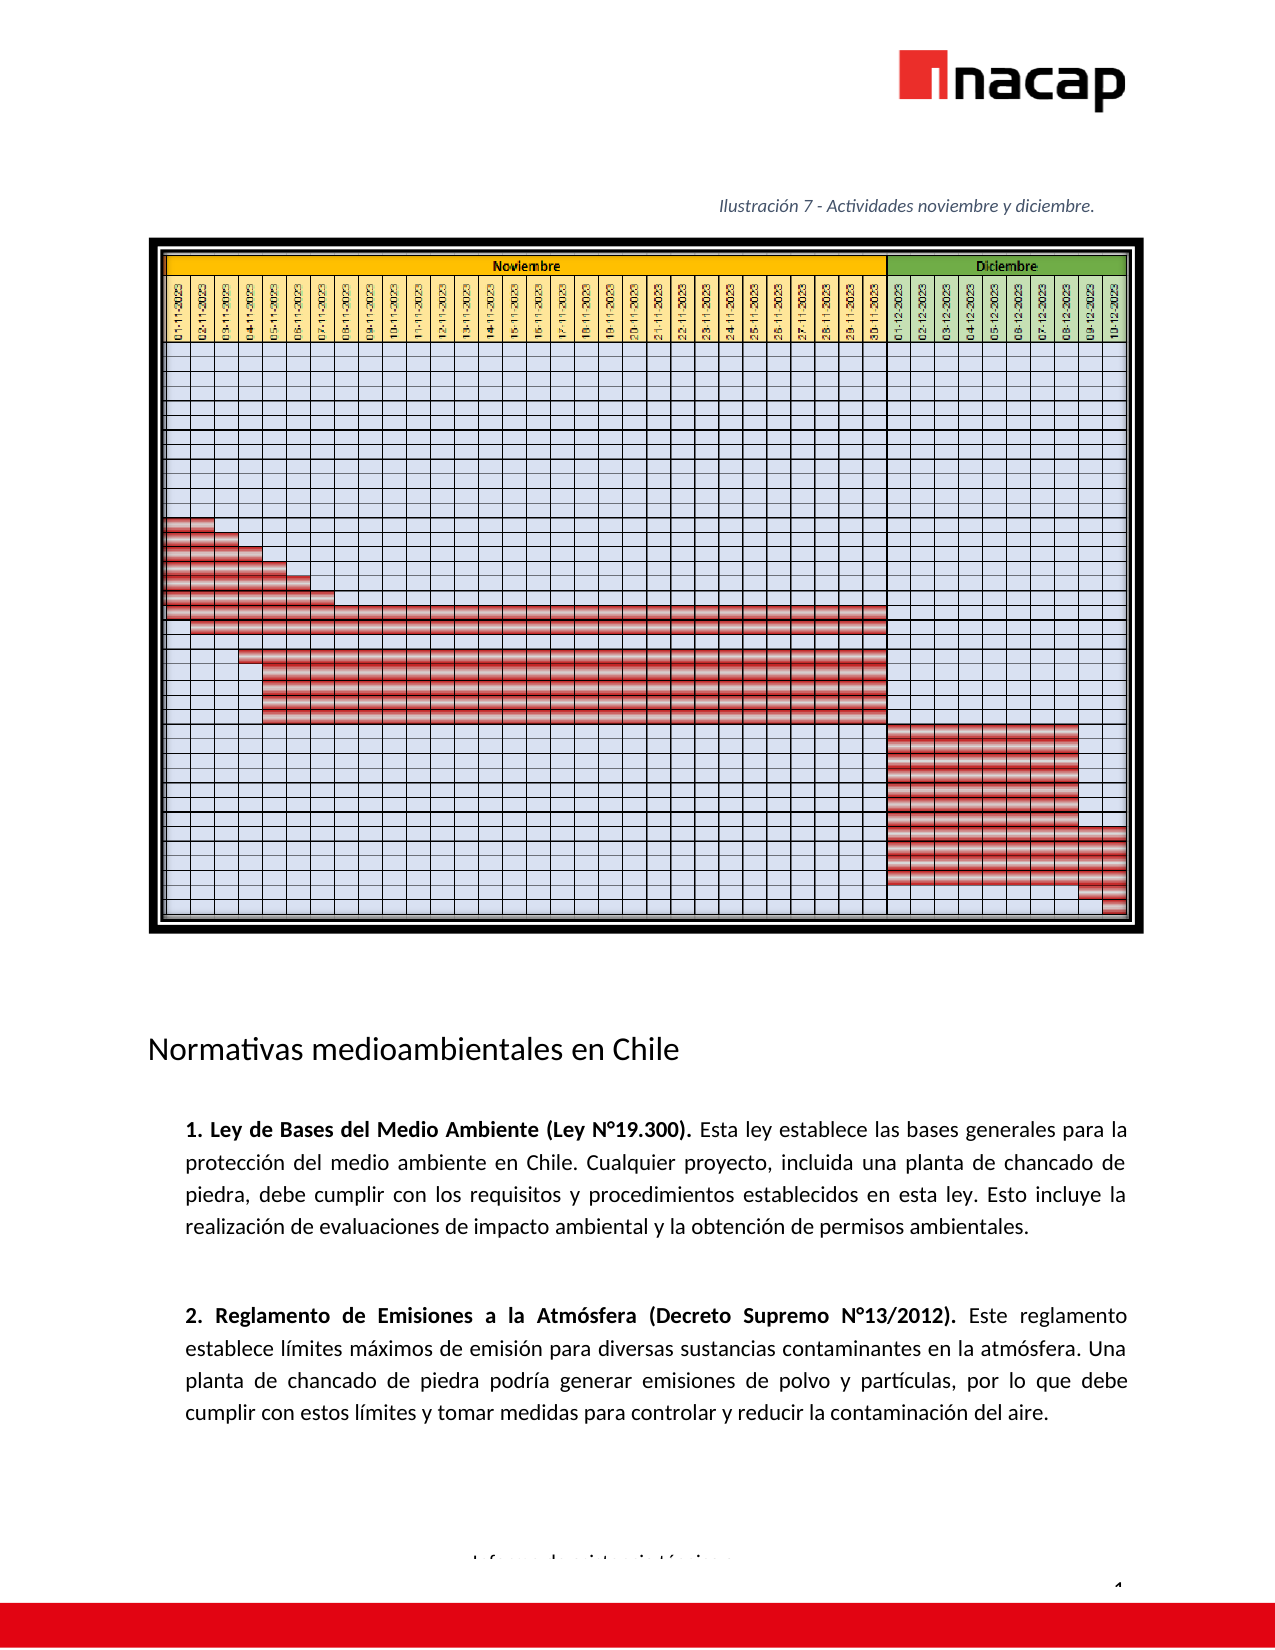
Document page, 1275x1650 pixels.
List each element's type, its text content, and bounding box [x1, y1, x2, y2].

picture [898, 50, 1125, 113]
list Ley de Bases del Medio Ambiente (Ley N°19.300). Esta ley establece las bases generales para la protección del medio ambiente en Chile. Cualquier proyecto, incluida una planta de chancado de piedra, debe cumplir con los requisitos y procedimientos establecidos en esta ley. Esto incluye la realización de evaluaciones de impacto ambiental y la obtención de permisos ambientales. [185, 1116, 1128, 1240]
picture [164, 253, 1128, 918]
list Reglamento de Emisiones a la Atmósfera (Decreto Supremo N°13/2012). Este reglamento establece límites máximos de emisión para diversas sustancias contaminantes en la atmósfera. Una planta de chancado de piedra podría generar emisiones de polvo y partículas, por lo que debe cumplir con estos límites y tomar medidas para controlar y reducir la contaminación del aire. [185, 1302, 1128, 1426]
subtitle Normativas medioambientales en Chile [148, 1028, 1194, 1069]
text Ilustración 7 - Actividades noviembre y diciembre. [719, 194, 1194, 217]
